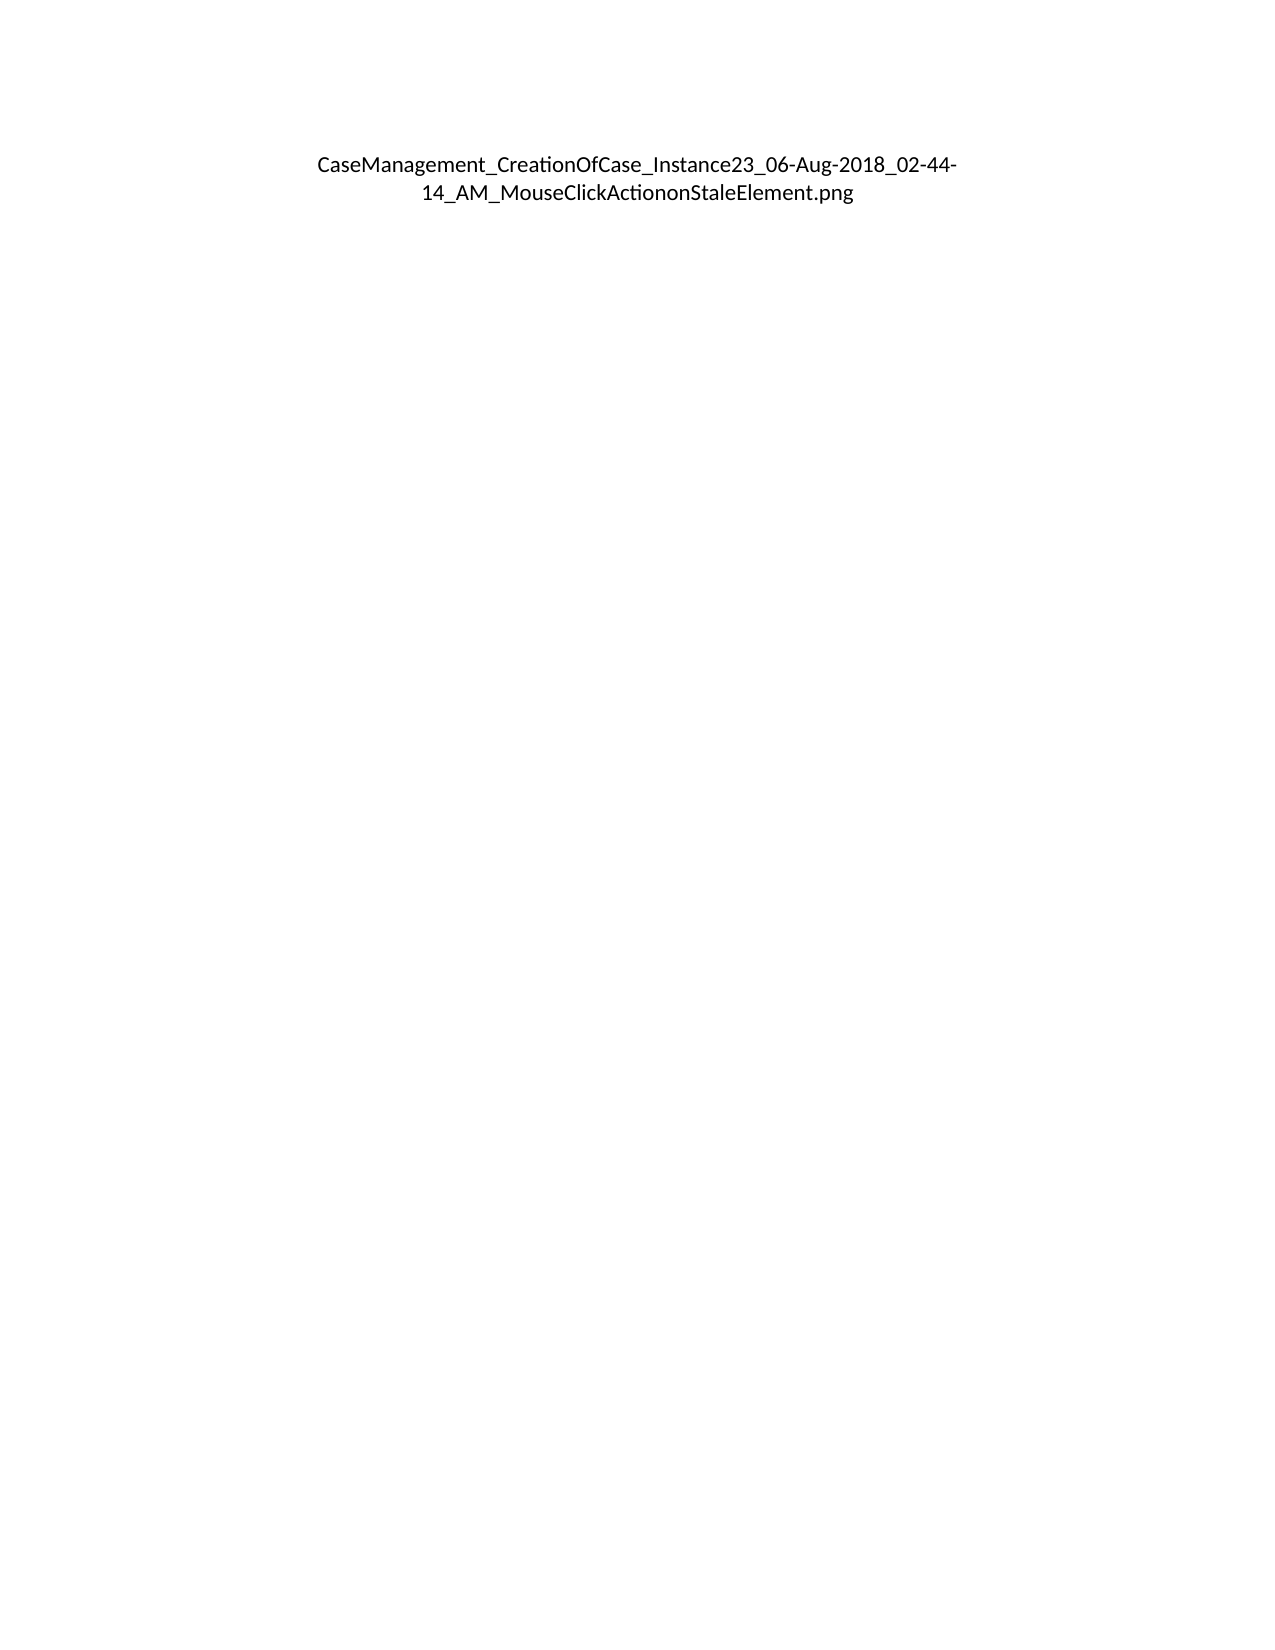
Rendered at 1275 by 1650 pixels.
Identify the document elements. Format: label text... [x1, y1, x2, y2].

text CaseManagement_CreationOfCase_Instance23_06-Aug-2018_02-44-14_AM_MouseClickActiononStaleElement.png [150, 150, 1125, 218]
